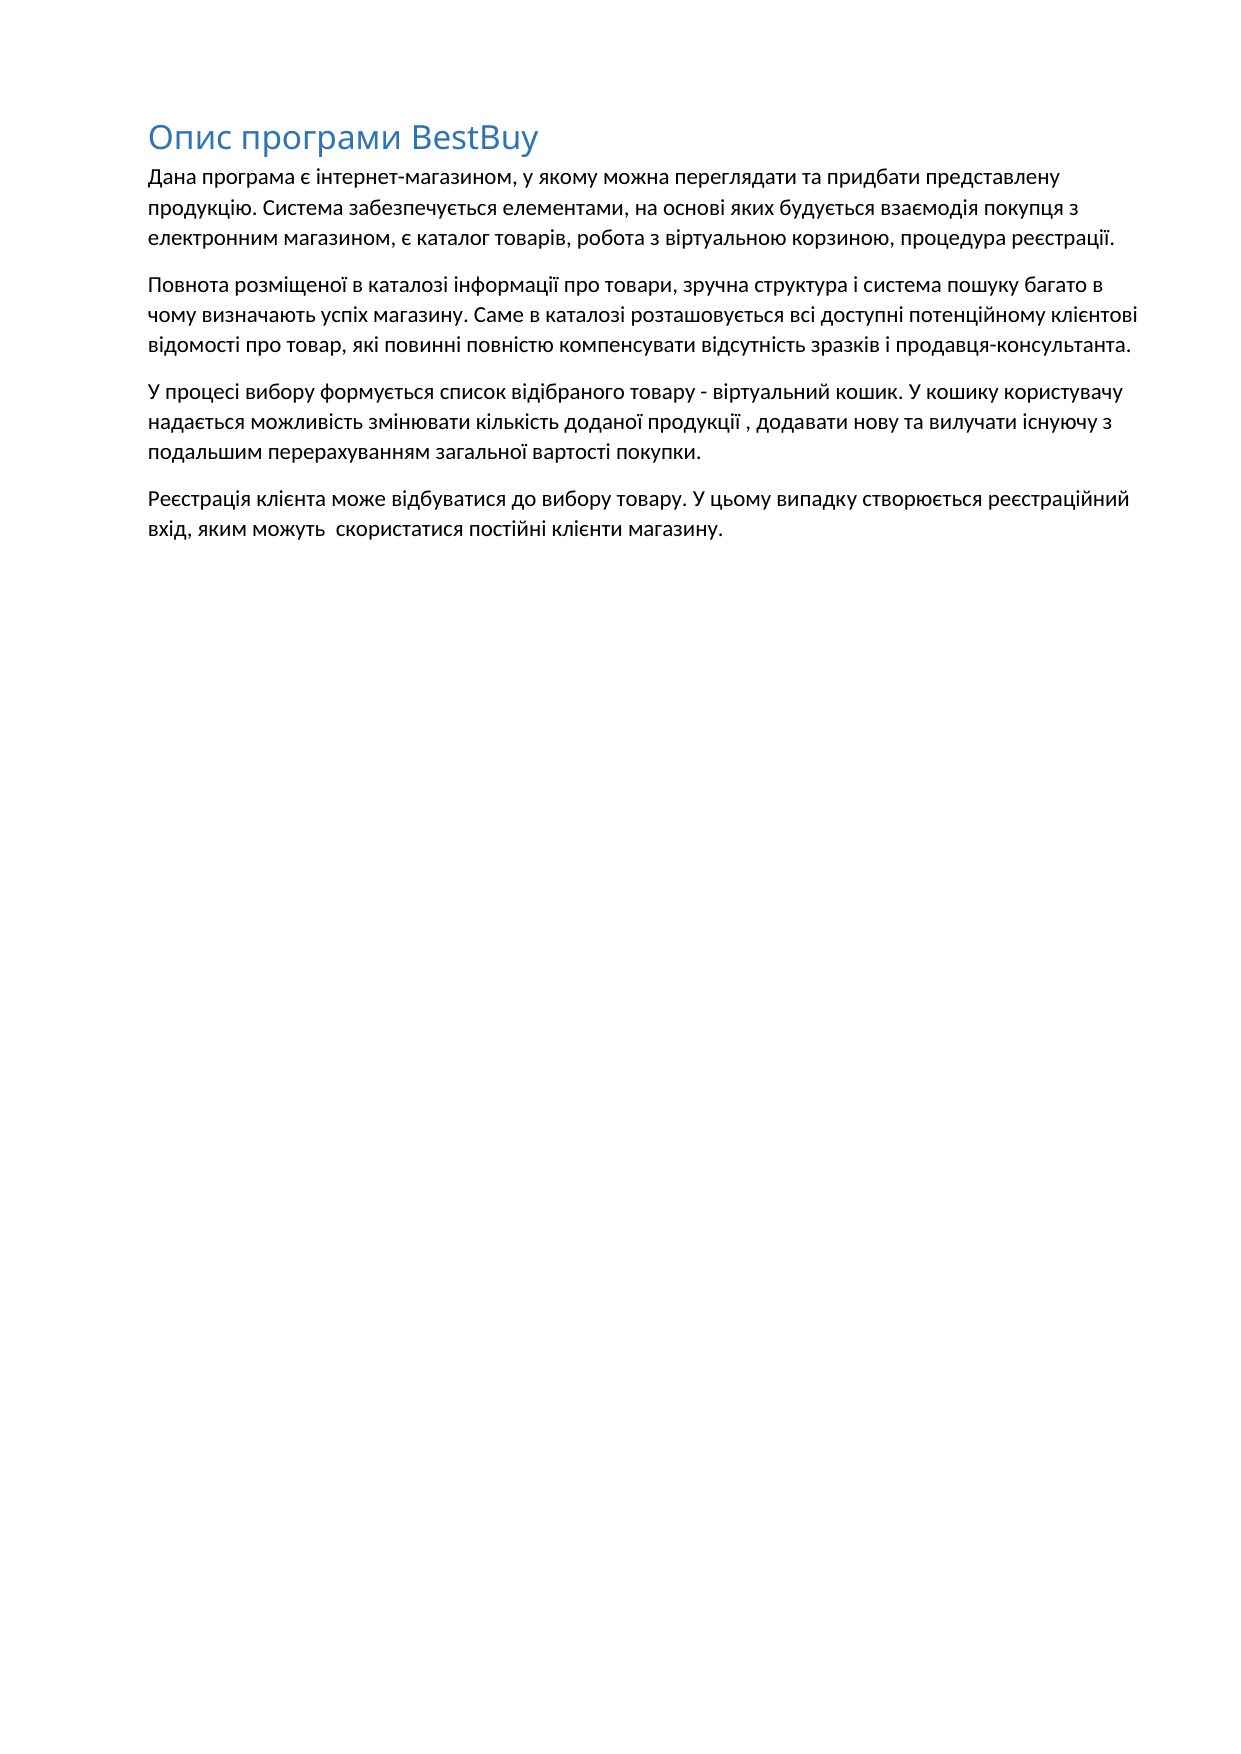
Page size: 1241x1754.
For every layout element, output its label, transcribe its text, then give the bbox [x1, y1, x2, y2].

subtitle Опис програми BestBuy [148, 113, 1152, 159]
text У процесі вибору формується список відібраного товару - віртуальний кошик. У кошику користувачу надається можливість змінювати кількість доданої продукції , додавати нову та вилучати існуючу з подальшим перерахуванням загальної вартості покупки. [148, 377, 1152, 466]
text Реєстрація клієнта може відбуватися до вибору товару. У цьому випадку створюється реєстраційний вхід, яким можуть скористатися постійні клієнти магазину. [148, 484, 1152, 543]
text Дана програма є інтернет-магазином, у якому можна переглядати та придбати представлену продукцію. Система забезпечується елементами, на основі яких будується взаємодія покупця з електронним магазином, є каталог товарів, робота з віртуальною корзиною, процедура реєстрації. [148, 162, 1152, 251]
text Повнота розміщеної в каталозі інформації про товари, зручна структура і система пошуку багато в чому визначають успіх магазину. Саме в каталозі розташовується всі доступні потенційному клієнтові відомості про товар, які повинні повністю компенсувати відсутність зразків і продавця-консультанта. [148, 270, 1152, 358]
